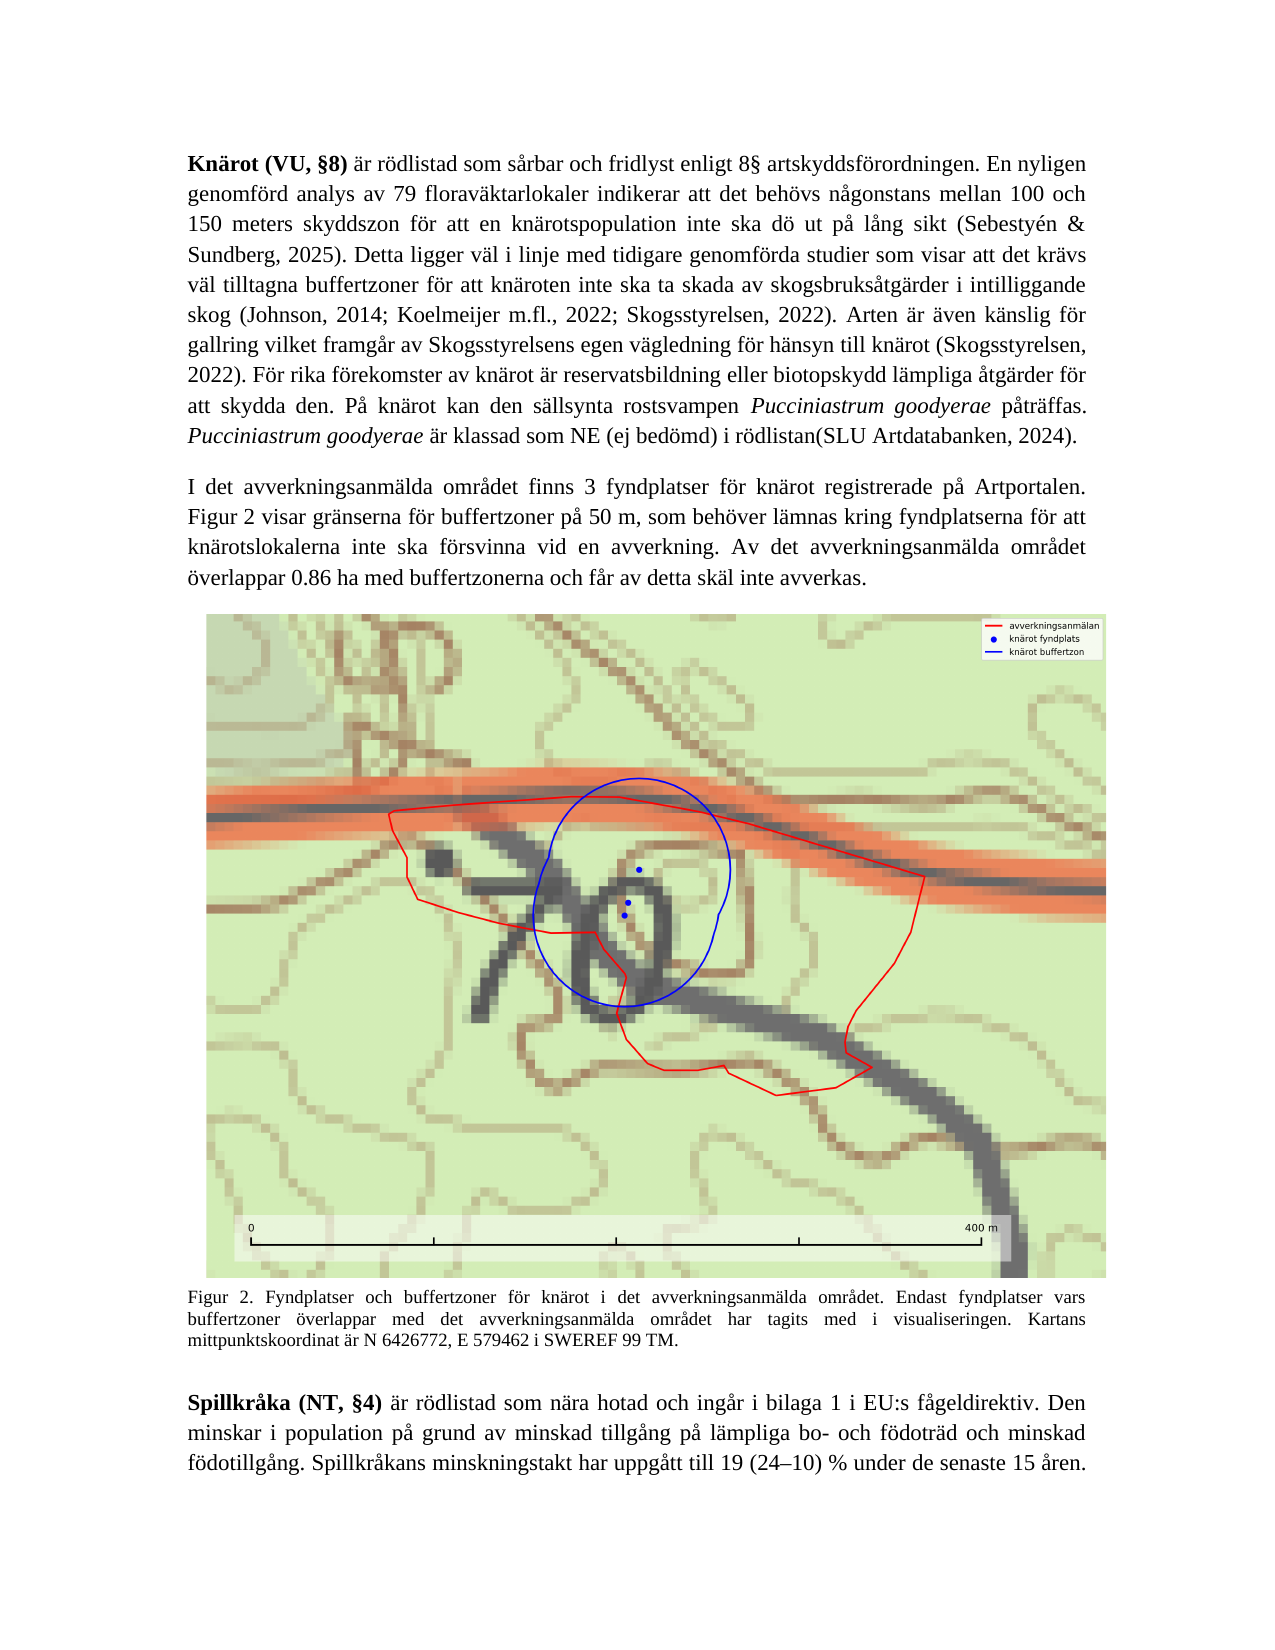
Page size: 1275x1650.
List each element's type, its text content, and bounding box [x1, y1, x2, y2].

picture [206, 614, 1107, 1278]
text Figur 2. Fyndplatser och buffertzoner för knärot i det avverkningsanmälda området. Endast fyndplatser vars buffertzoner överlappar med det avverkningsanmälda området har tagits med i visualiseringen. Kartans mittpunktskoordinat är N 6426772, E 579462 i SWEREF 99 TM. [187, 1286, 1087, 1351]
text I det avverkningsanmälda området finns 3 fyndplatser för knärot registrerade på Artportalen. Figur 2 visar gränserna för buffertzoner på 50 m, som behöver lämnas kring fyndplatserna för att knärotslokalerna inte ska försvinna vid en avverkning. Av det avverkningsanmälda området överlappar 0.86 ha med buffertzonerna och får av detta skäl inte avverkas. [187, 473, 1087, 590]
text Knärot (VU, §8) är rödlistad som sårbar och fridlyst enligt 8§ artskyddsförordningen. En nyligen genomförd analys av 79 floraväktarlokaler indikerar att det behövs någonstans mellan 100 och 150 meters skyddszon för att en knärotspopulation inte ska dö ut på lång sikt (Sebestyén & Sundberg, 2025). Detta ligger väl i linje med tidigare genomförda studier som visar att det krävs väl tilltagna buffertzoner för att knäroten inte ska ta skada av skogsbruksåtgärder i intilliggande skog (Johnson, 2014; Koelmeijer m.fl., 2022; Skogsstyrelsen, 2022). Arten är även känslig för gallring vilket framgår av Skogsstyrelsens egen vägledning för hänsyn till knärot (Skogsstyrelsen, 2022). För rika förekomster av knärot är reservatsbildning eller biotopskydd lämpliga åtgärder för att skydda den. På knärot kan den sällsynta rostsvampen Pucciniastrum goodyerae påträffas. Pucciniastrum goodyerae är klassad som NE (ej bedömd) i rödlistan(SLU Artdatabanken, 2024). [187, 150, 1087, 448]
